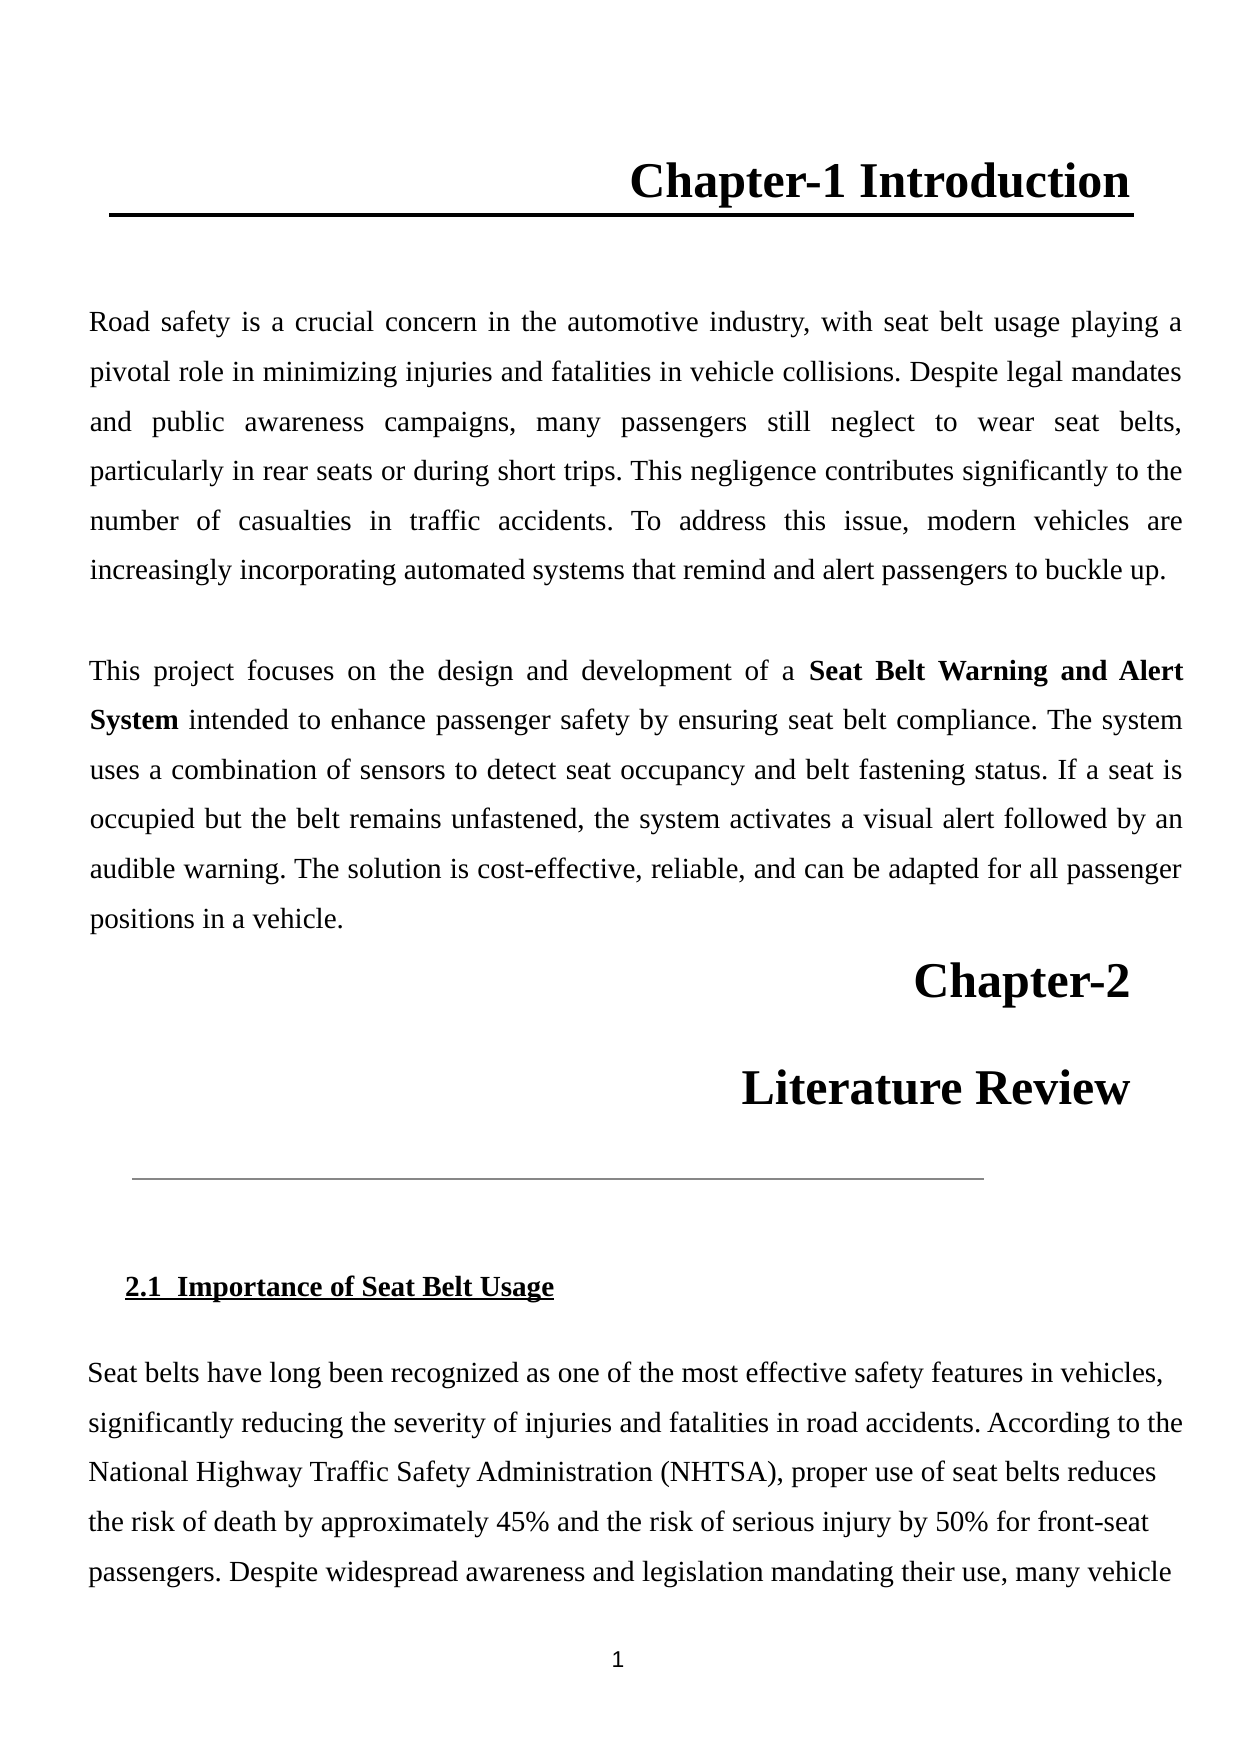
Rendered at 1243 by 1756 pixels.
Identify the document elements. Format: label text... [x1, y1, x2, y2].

text Road safety is a crucial concern in the automotive industry, with seat belt usage playing a pivotal role in minimizing injuries and fatalities in vehicle collisions. Despite legal mandates and public awareness campaigns, many passengers still neglect to wear seat belts, particularly in rear seats or during short trips. This negligence contributes significantly to the number of casualties in traffic accidents. To address this issue, modern vehicles are increasingly incorporating automated systems that remind and alert passengers to buckle up. [88, 304, 1184, 586]
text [87, 1355, 1184, 1587]
subtitle 2.1 Importance of Seat Belt Usage [125, 1269, 1163, 1303]
text Chapter-2 [88, 951, 1131, 1008]
text This project focuses on the design and development of a Seat Belt Warning and Alert System intended to enhance passenger safety by ensuring seat belt compliance. The system uses a combination of sensors to detect seat occupancy and belt fastening status. If a seat is occupied but the belt remains unfastened, the system activates a visual alert followed by an audible warning. The solution is cost-effective, reliable, and can be adapted for all passenger positions in a vehicle. [88, 653, 1184, 934]
subtitle Literature Review [88, 1057, 1131, 1115]
subtitle Chapter-1 Introduction [88, 151, 1131, 208]
